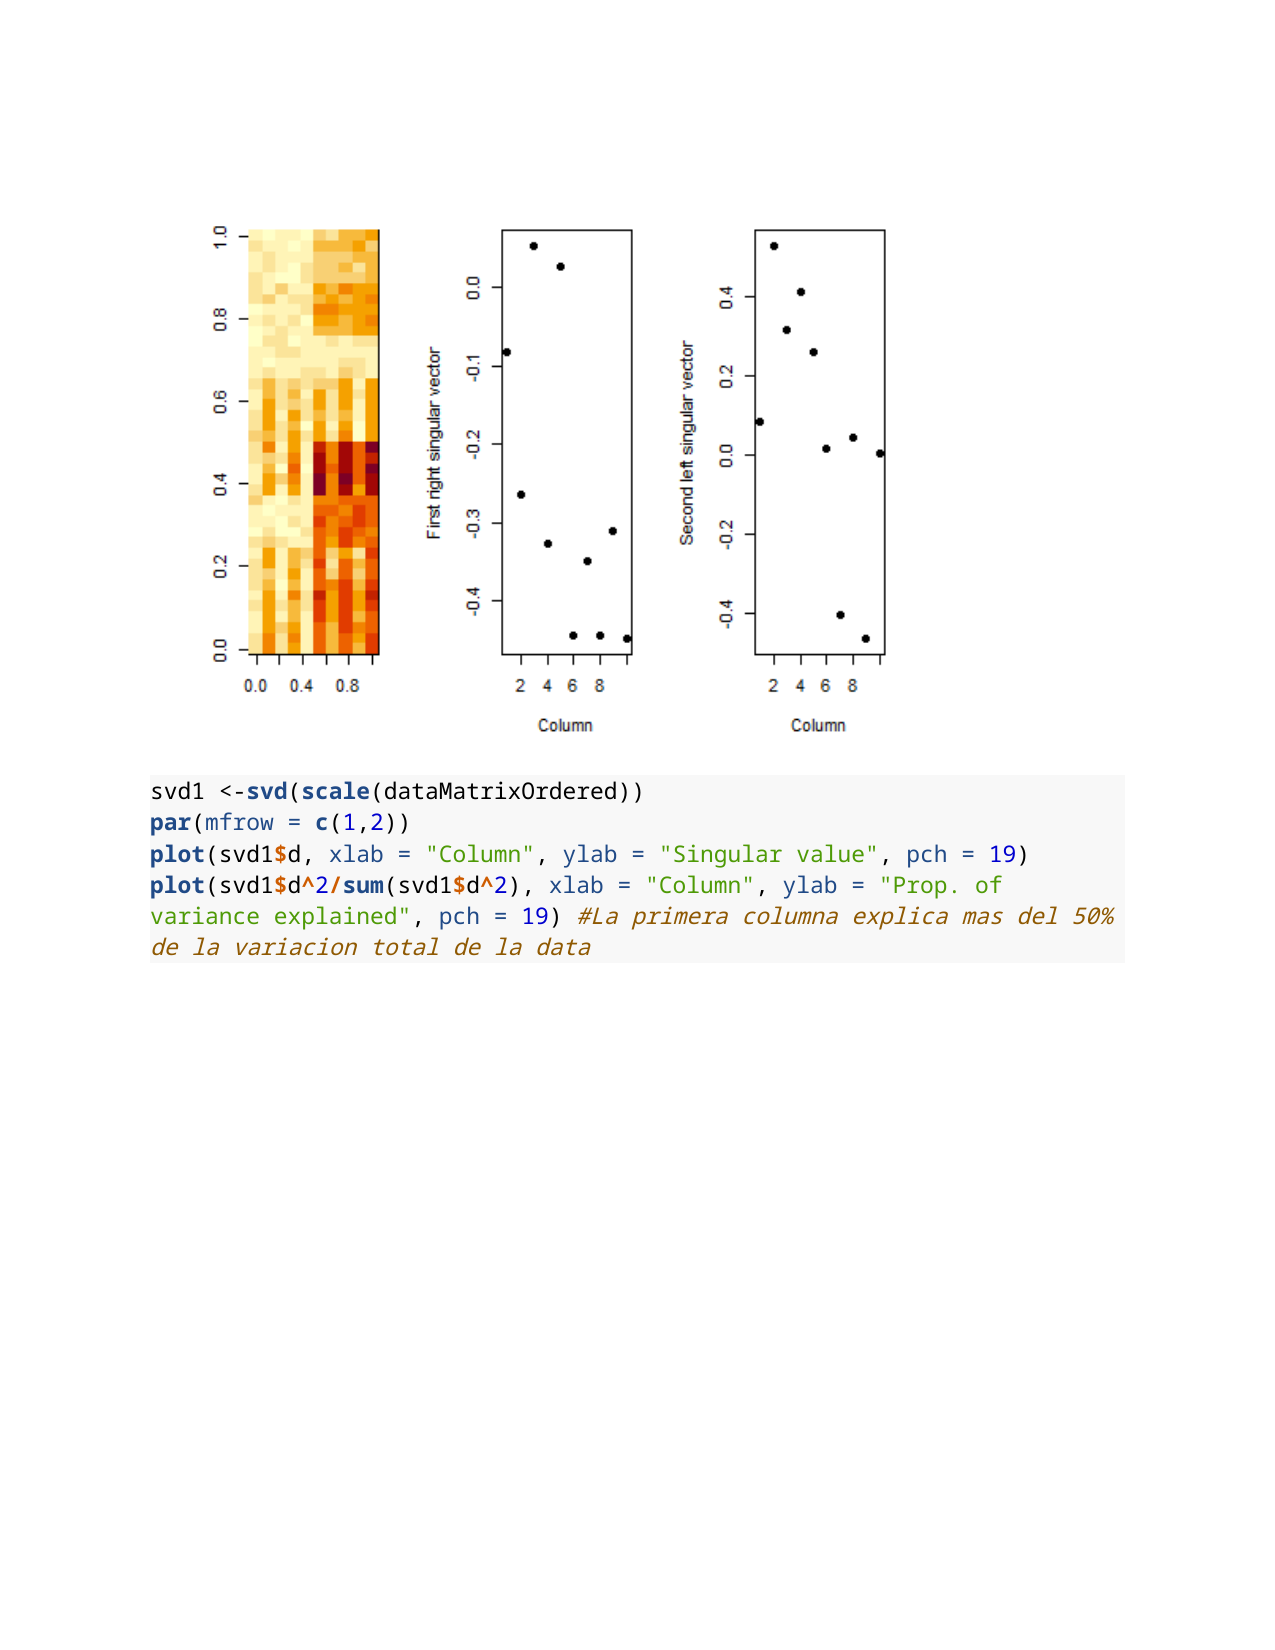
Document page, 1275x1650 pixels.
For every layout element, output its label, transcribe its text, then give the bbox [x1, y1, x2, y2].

picture [168, 150, 927, 757]
text svd1 <-svd(scale(dataMatrixOrdered)) par(mfrow = c(1,2)) plot(svd1$d, xlab = "Column", ylab = "Singular value", pch = 19) plot(svd1$d^2/sum(svd1$d^2), xlab = "Column", ylab = "Prop. of variance explained", pch = 19) #La primera columna explica mas del 50% de la variacion total de la data [411, 775, 1125, 963]
